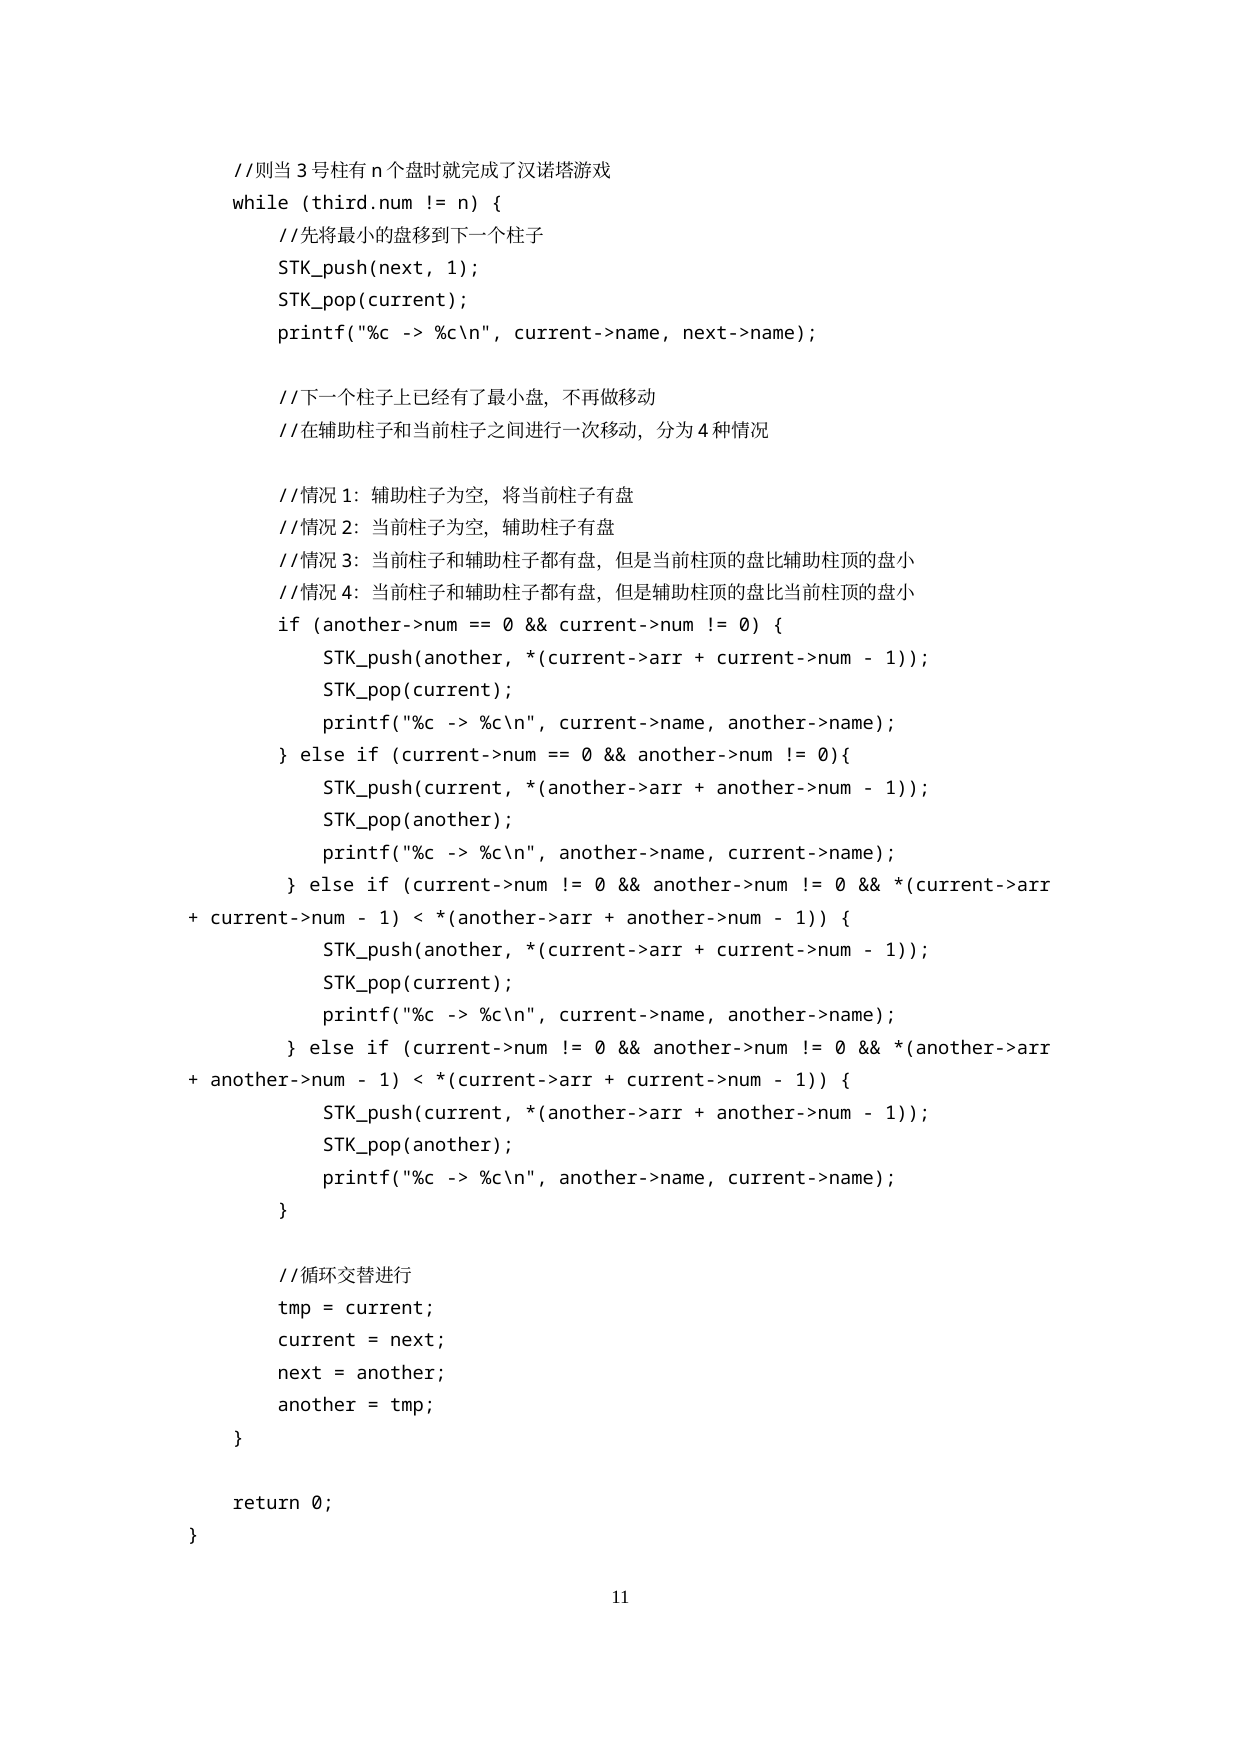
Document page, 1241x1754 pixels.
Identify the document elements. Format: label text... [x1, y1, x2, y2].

text current = next; [187, 1323, 1053, 1356]
text STK_push(current, *(another->arr + another->num - 1)); [187, 771, 1053, 803]
text //情况1：辅助柱子为空，将当前柱子有盘 [187, 478, 1053, 511]
text //情况4：当前柱子和辅助柱子都有盘，但是辅助柱顶的盘比当前柱顶的盘小 [187, 576, 1053, 608]
text //下一个柱子上已经有了最小盘，不再做移动 [187, 381, 1053, 413]
text STK_pop(another); [187, 1128, 1053, 1161]
text //循环交替进行 [187, 1258, 1053, 1291]
text } [187, 1421, 1053, 1453]
text //情况3：当前柱子和辅助柱子都有盘，但是当前柱顶的盘比辅助柱顶的盘小 [187, 543, 1053, 576]
text STK_pop(current); [187, 283, 1053, 316]
text //则当3号柱有n个盘时就完成了汉诺塔游戏 [187, 153, 1053, 186]
text STK_push(next, 1); [187, 251, 1053, 283]
text //情况2：当前柱子为空，辅助柱子有盘 [187, 511, 1053, 543]
text return 0; [187, 1486, 1053, 1518]
text printf("%c -> %c\n", another->name, current->name); [187, 1161, 1053, 1193]
text while (third.num != n) { [187, 186, 1053, 218]
text STK_push(current, *(another->arr + another->num - 1)); [187, 1096, 1053, 1128]
text printf("%c -> %c\n", current->name, another->name); [187, 998, 1053, 1031]
text printf("%c -> %c\n", current->name, another->name); [187, 706, 1053, 738]
text printf("%c -> %c\n", current->name, next->name); [187, 316, 1053, 348]
text } else if (current->num != 0 && another->num != 0 && *(another->arr + another->num - 1) < *(current->arr + current->num - 1)) { [187, 1031, 1053, 1096]
text } [187, 1193, 1053, 1226]
text STK_pop(another); [187, 803, 1053, 836]
text STK_pop(current); [187, 673, 1053, 706]
text STK_push(another, *(current->arr + current->num - 1)); [187, 933, 1053, 966]
text //先将最小的盘移到下一个柱子 [187, 218, 1053, 251]
text } else if (current->num != 0 && another->num != 0 && *(current->arr + current->num - 1) < *(another->arr + another->num - 1)) { [187, 868, 1053, 933]
text } [187, 1518, 1053, 1551]
text //在辅助柱子和当前柱子之间进行一次移动，分为4种情况 [187, 413, 1053, 446]
text } else if (current->num == 0 && another->num != 0){ [187, 738, 1053, 771]
text tmp = current; [187, 1291, 1053, 1323]
text printf("%c -> %c\n", another->name, current->name); [187, 836, 1053, 868]
text next = another; [187, 1356, 1053, 1388]
text another = tmp; [187, 1388, 1053, 1421]
text STK_push(another, *(current->arr + current->num - 1)); [187, 641, 1053, 673]
text STK_pop(current); [187, 966, 1053, 998]
text if (another->num == 0 && current->num != 0) { [187, 608, 1053, 641]
